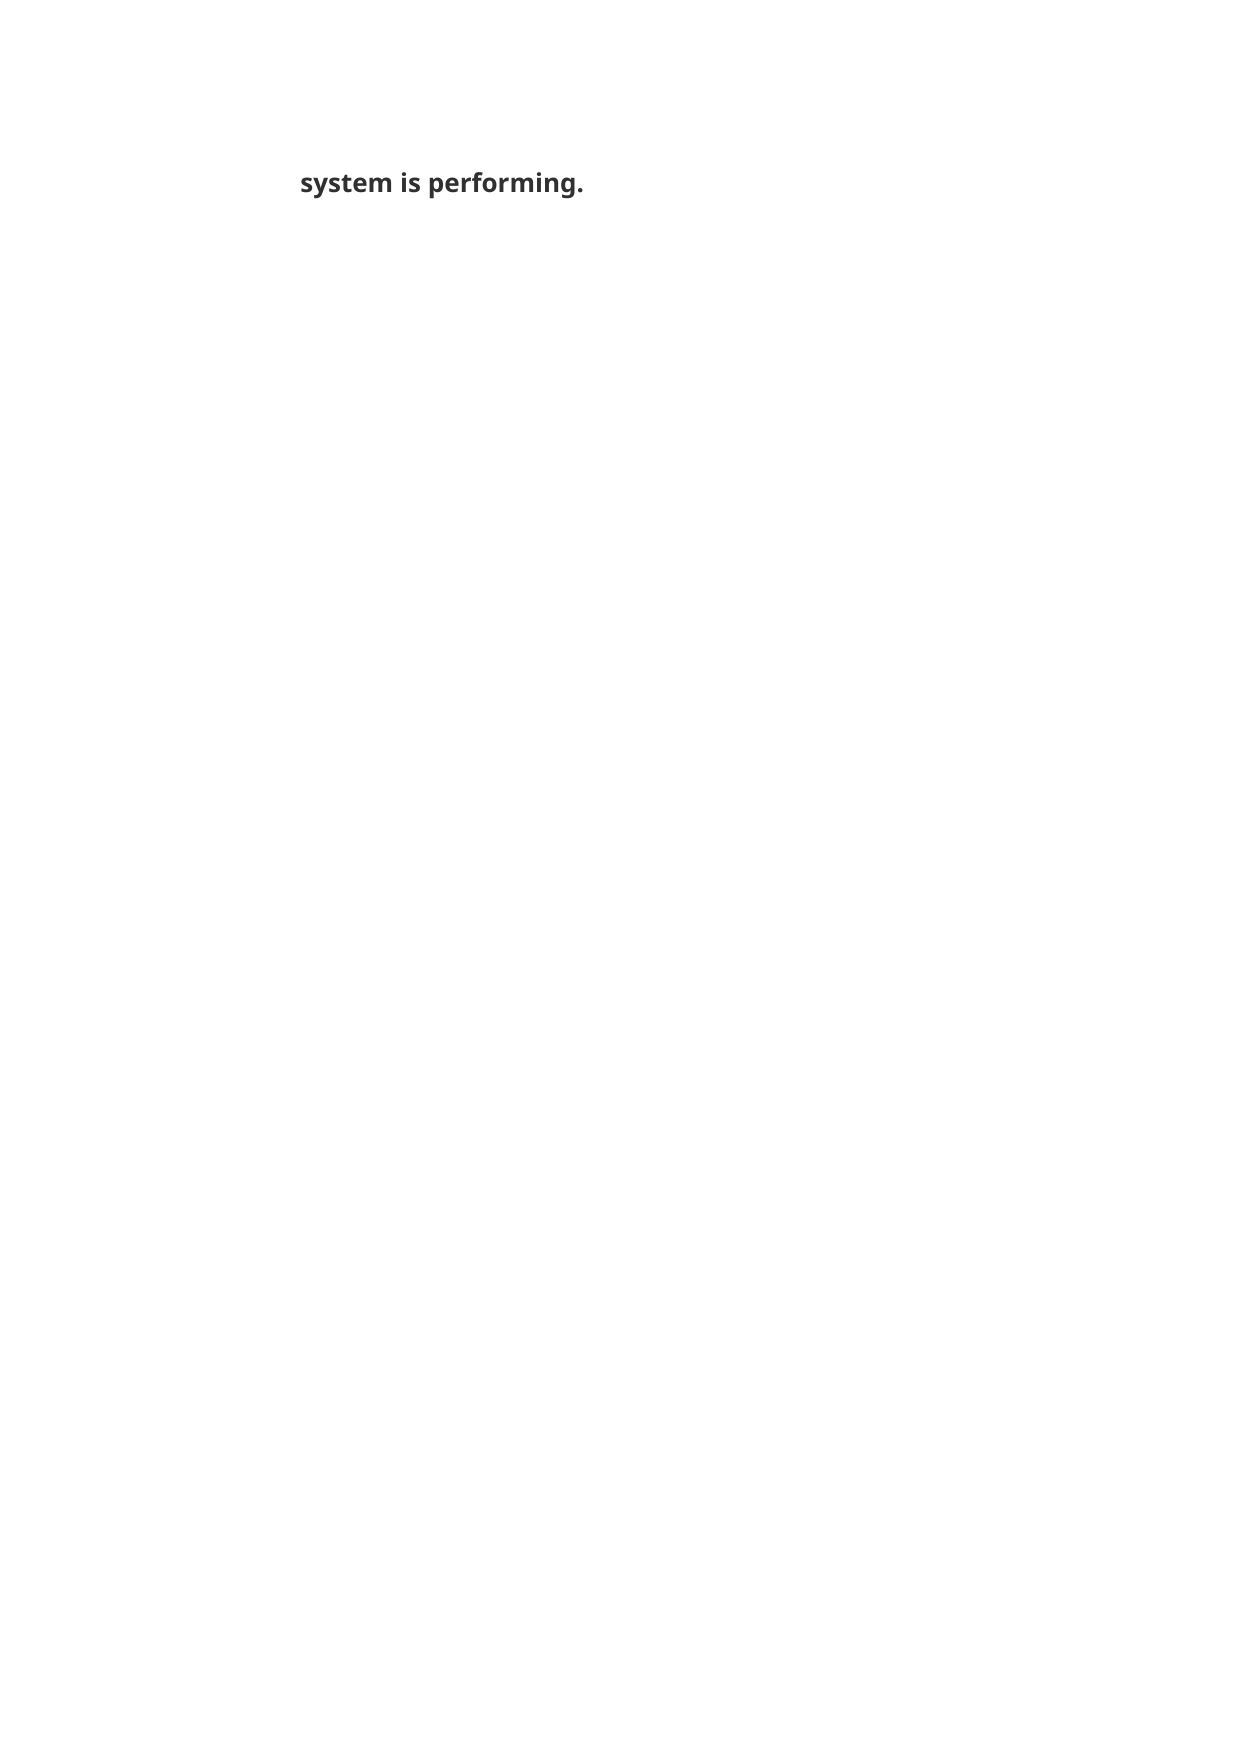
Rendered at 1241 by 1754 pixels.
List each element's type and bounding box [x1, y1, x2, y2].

list [263, 164, 1048, 200]
